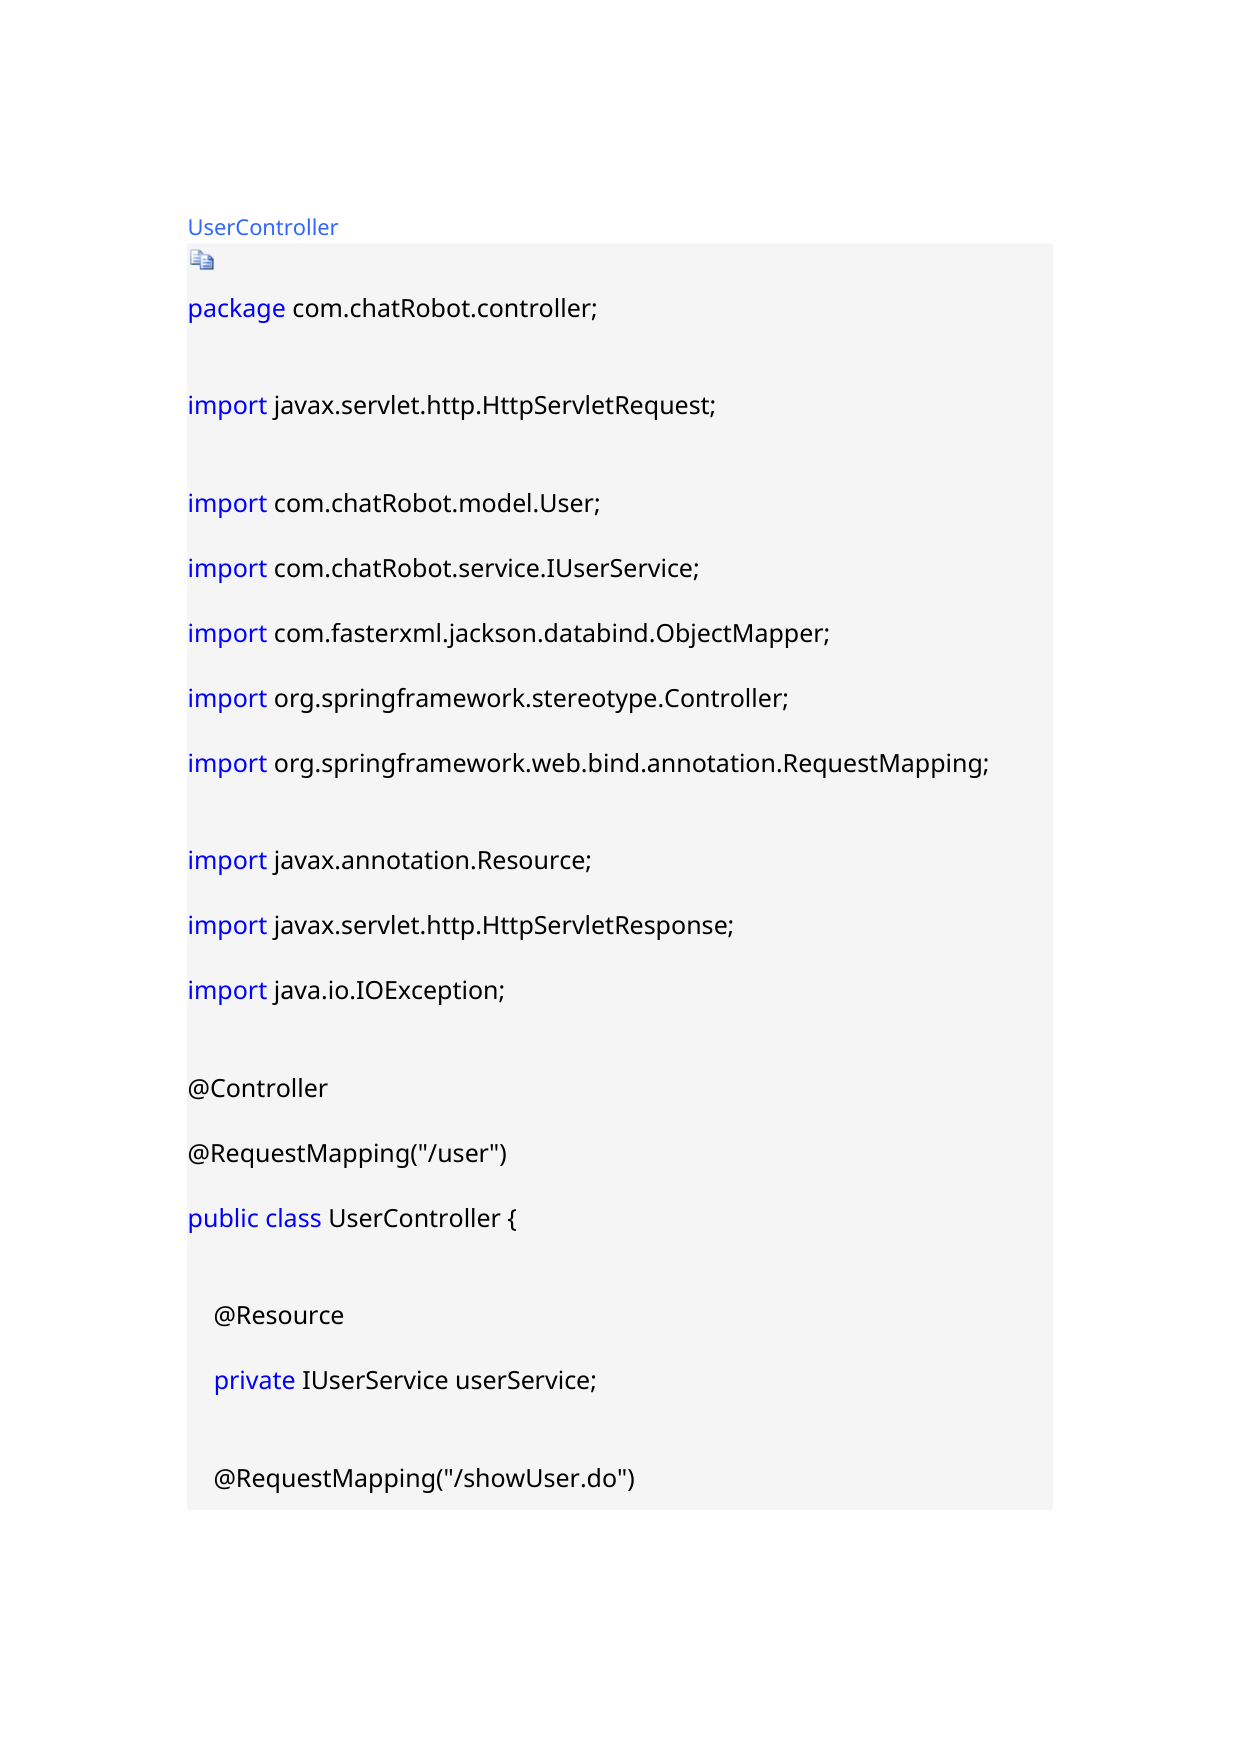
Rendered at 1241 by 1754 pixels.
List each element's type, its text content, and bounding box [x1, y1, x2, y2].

text @Controller [187, 1055, 1053, 1120]
text import javax.annotation.Resource; [187, 828, 1053, 893]
text private IUserService userService; [187, 1348, 1053, 1413]
text public class UserController { [187, 1185, 1053, 1250]
text import com.chatRobot.model.User; [187, 470, 1053, 535]
text import javax.servlet.http.HttpServletResponse; [187, 893, 1053, 958]
text import javax.servlet.http.HttpServletRequest; [187, 373, 1053, 438]
text import com.chatRobot.service.IUserService; [187, 535, 1053, 600]
text @RequestMapping("/showUser.do") [187, 1445, 1053, 1510]
picture [187, 243, 219, 275]
text import org.springframework.web.bind.annotation.RequestMapping; [187, 730, 1053, 795]
text package com.chatRobot.controller; [187, 275, 1053, 340]
text import java.io.IOException; [187, 958, 1053, 1023]
text UserController [187, 210, 1053, 243]
text @RequestMapping("/user") [187, 1120, 1053, 1185]
text @Resource [187, 1283, 1053, 1348]
text import com.fasterxml.jackson.databind.ObjectMapper; [187, 600, 1053, 665]
text import org.springframework.stereotype.Controller; [187, 665, 1053, 730]
